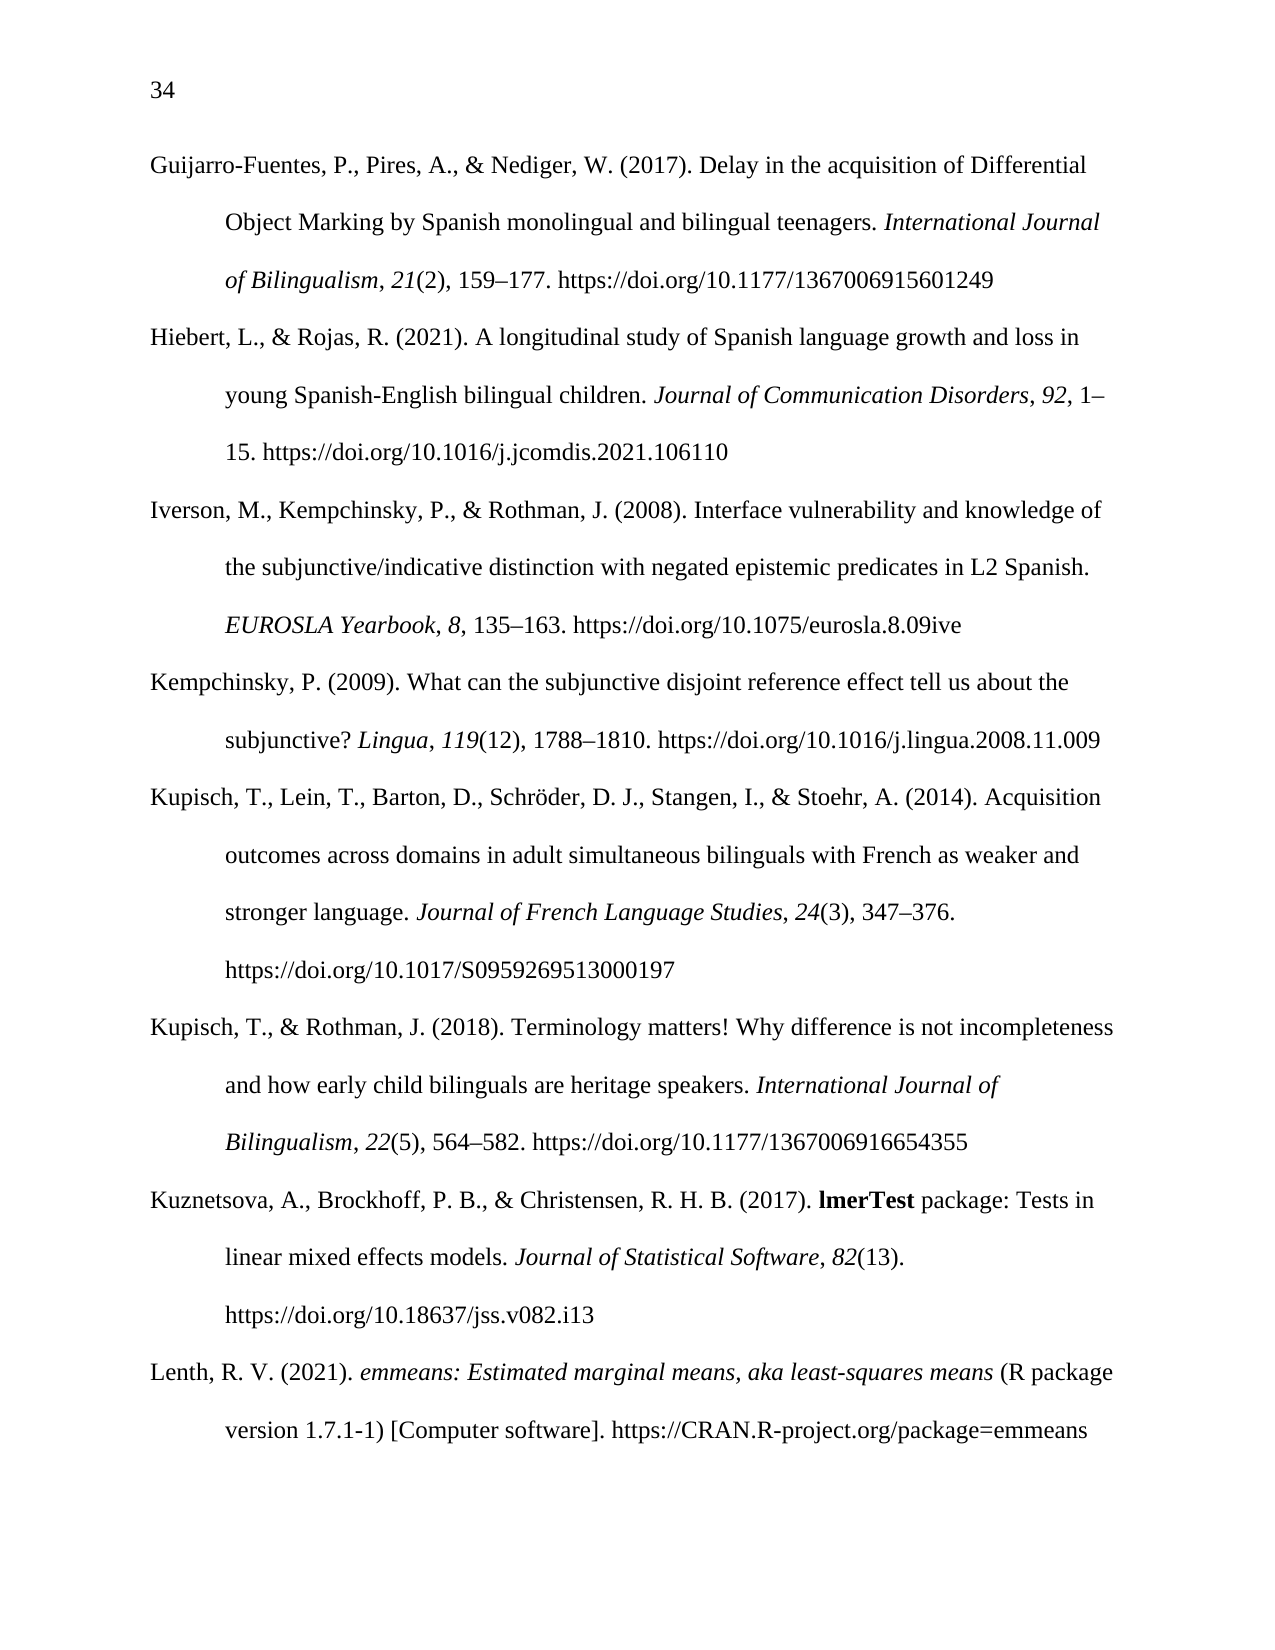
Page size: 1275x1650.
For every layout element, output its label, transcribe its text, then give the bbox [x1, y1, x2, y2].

text Iverson, M., Kempchinsky, P., & Rothman, J. (2008). Interface vulnerability and knowledge of the subjunctive/indicative distinction with negated epistemic predicates in L2 Spanish. EUROSLA Yearbook, 8, 135–163. https://doi.org/10.1075/eurosla.8.09ive [150, 495, 1125, 639]
text Hiebert, L., & Rojas, R. (2021). A longitudinal study of Spanish language growth and loss in young Spanish-English bilingual children. Journal of Communication Disorders, 92, 1–15. https://doi.org/10.1016/j.jcomdis.2021.106110 [150, 322, 1125, 466]
text Guijarro-Fuentes, P., Pires, A., & Nediger, W. (2017). Delay in the acquisition of Differential Object Marking by Spanish monolingual and bilingual teenagers. International Journal of Bilingualism, 21(2), 159–177. https://doi.org/10.1177/1367006915601249 [150, 150, 1125, 294]
text Kupisch, T., & Rothman, J. (2018). Terminology matters! Why difference is not incompleteness and how early child bilinguals are heritage speakers. International Journal of Bilingualism, 22(5), 564–582. https://doi.org/10.1177/1367006916654355 [150, 1012, 1125, 1156]
text Kempchinsky, P. (2009). What can the subjunctive disjoint reference effect tell us about the subjunctive? Lingua, 119(12), 1788–1810. https://doi.org/10.1016/j.lingua.2008.11.009 [150, 667, 1125, 754]
text Lenth, R. V. (2021). emmeans: Estimated marginal means, aka least-squares means (R package version 1.7.1-1) [Computer software]. https://CRAN.R-project.org/package=emmeans [150, 1357, 1125, 1444]
text Kupisch, T., Lein, T., Barton, D., Schröder, D. J., Stangen, I., & Stoehr, A. (2014). Acquisition outcomes across domains in adult simultaneous bilinguals with French as weaker and stronger language. Journal of French Language Studies, 24(3), 347–376. https://doi.org/10.1017/S0959269513000197 [150, 782, 1125, 984]
text Kuznetsova, A., Brockhoff, P. B., & Christensen, R. H. B. (2017). lmerTest package: Tests in linear mixed effects models. Journal of Statistical Software, 82(13). https://doi.org/10.18637/jss.v082.i13 [150, 1185, 1125, 1329]
